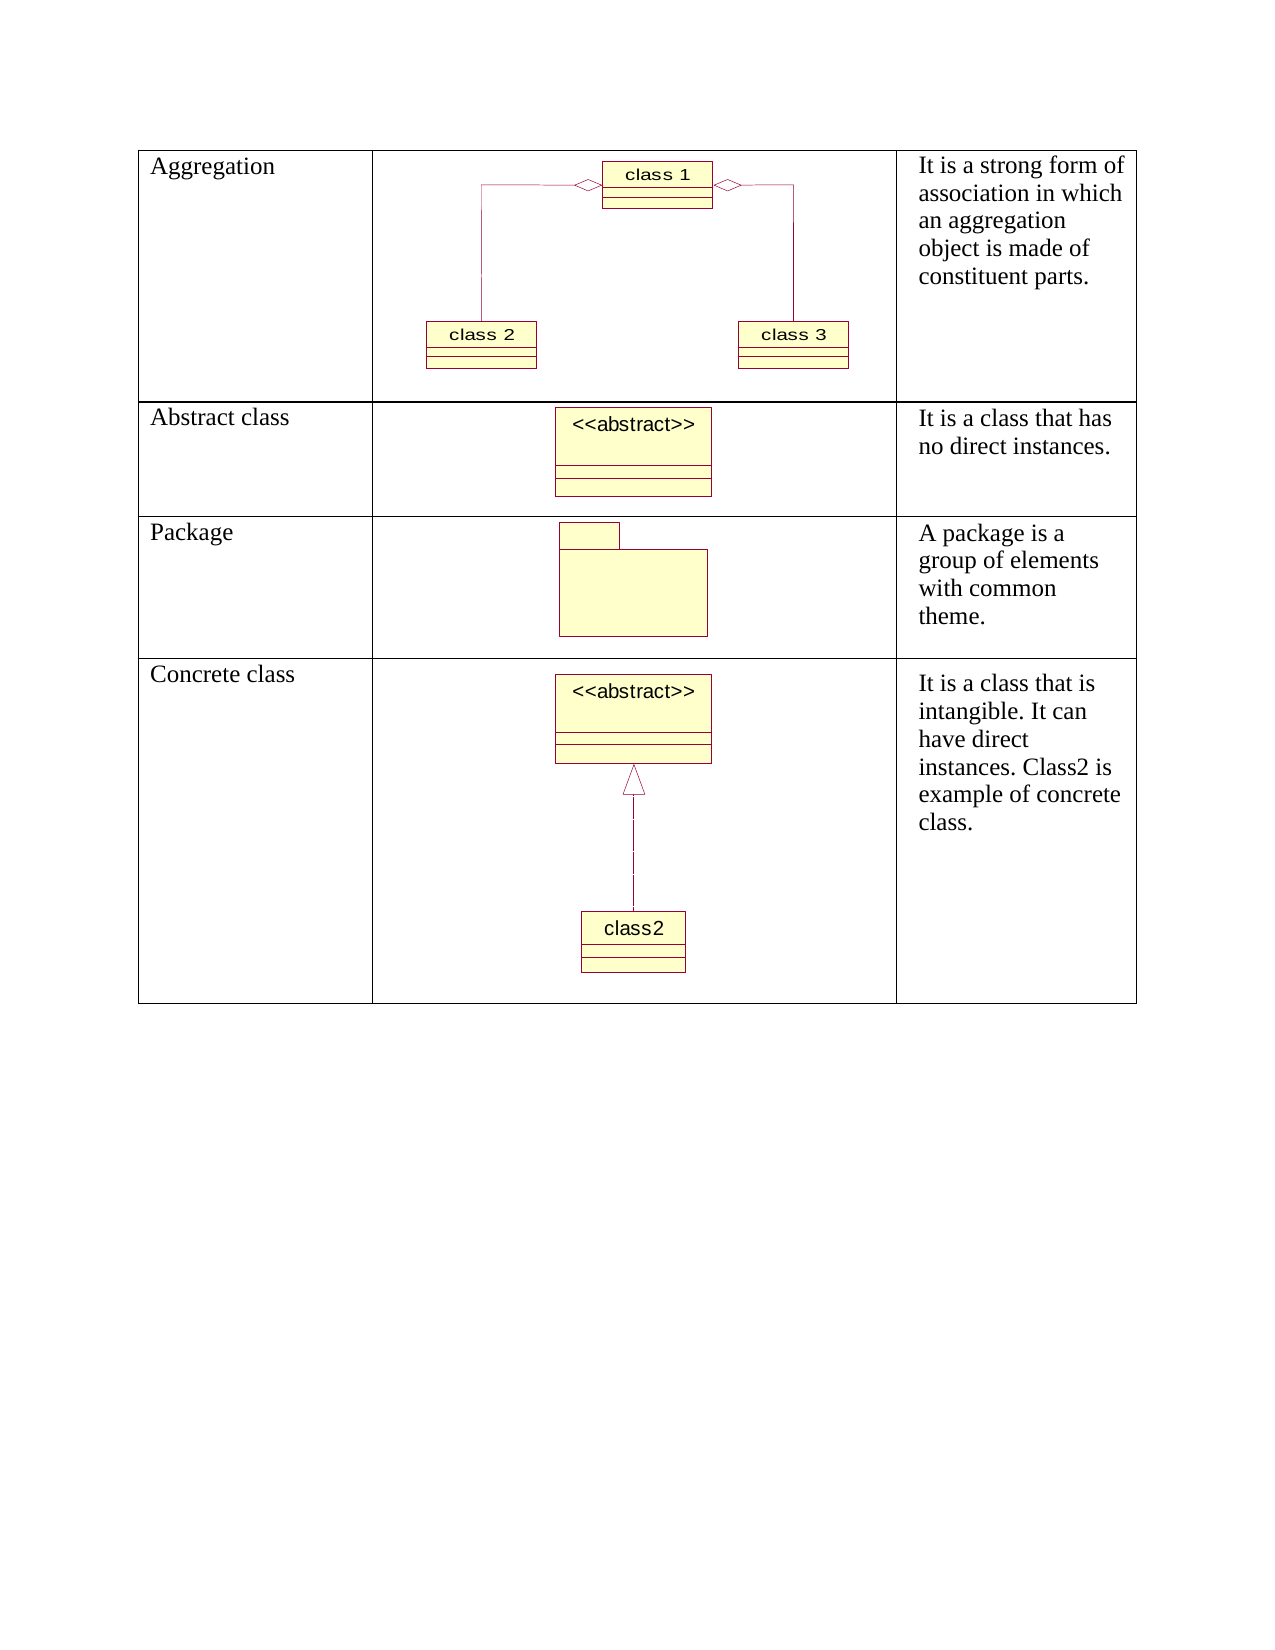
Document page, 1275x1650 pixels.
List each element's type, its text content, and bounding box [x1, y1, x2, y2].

table_cell [373, 151, 896, 401]
table_cell It is a class that has no direct instances. [897, 403, 1136, 516]
table_cell It is a strong form of association in which an aggregation object is made of constituent parts. [897, 151, 1136, 401]
table_cell Abstract class [139, 403, 372, 516]
table_cell [373, 659, 896, 1003]
table_cell Concrete class [139, 659, 372, 1003]
table_cell Package [139, 517, 372, 658]
table_cell Aggregation [139, 151, 372, 401]
table_cell It is a class that is intangible. It can have direct instances. Class2 is example of concrete class. [897, 659, 1136, 1003]
table_cell A package is a group of elements with common theme. [897, 517, 1136, 658]
table_cell [373, 517, 896, 658]
table_cell [373, 403, 896, 516]
